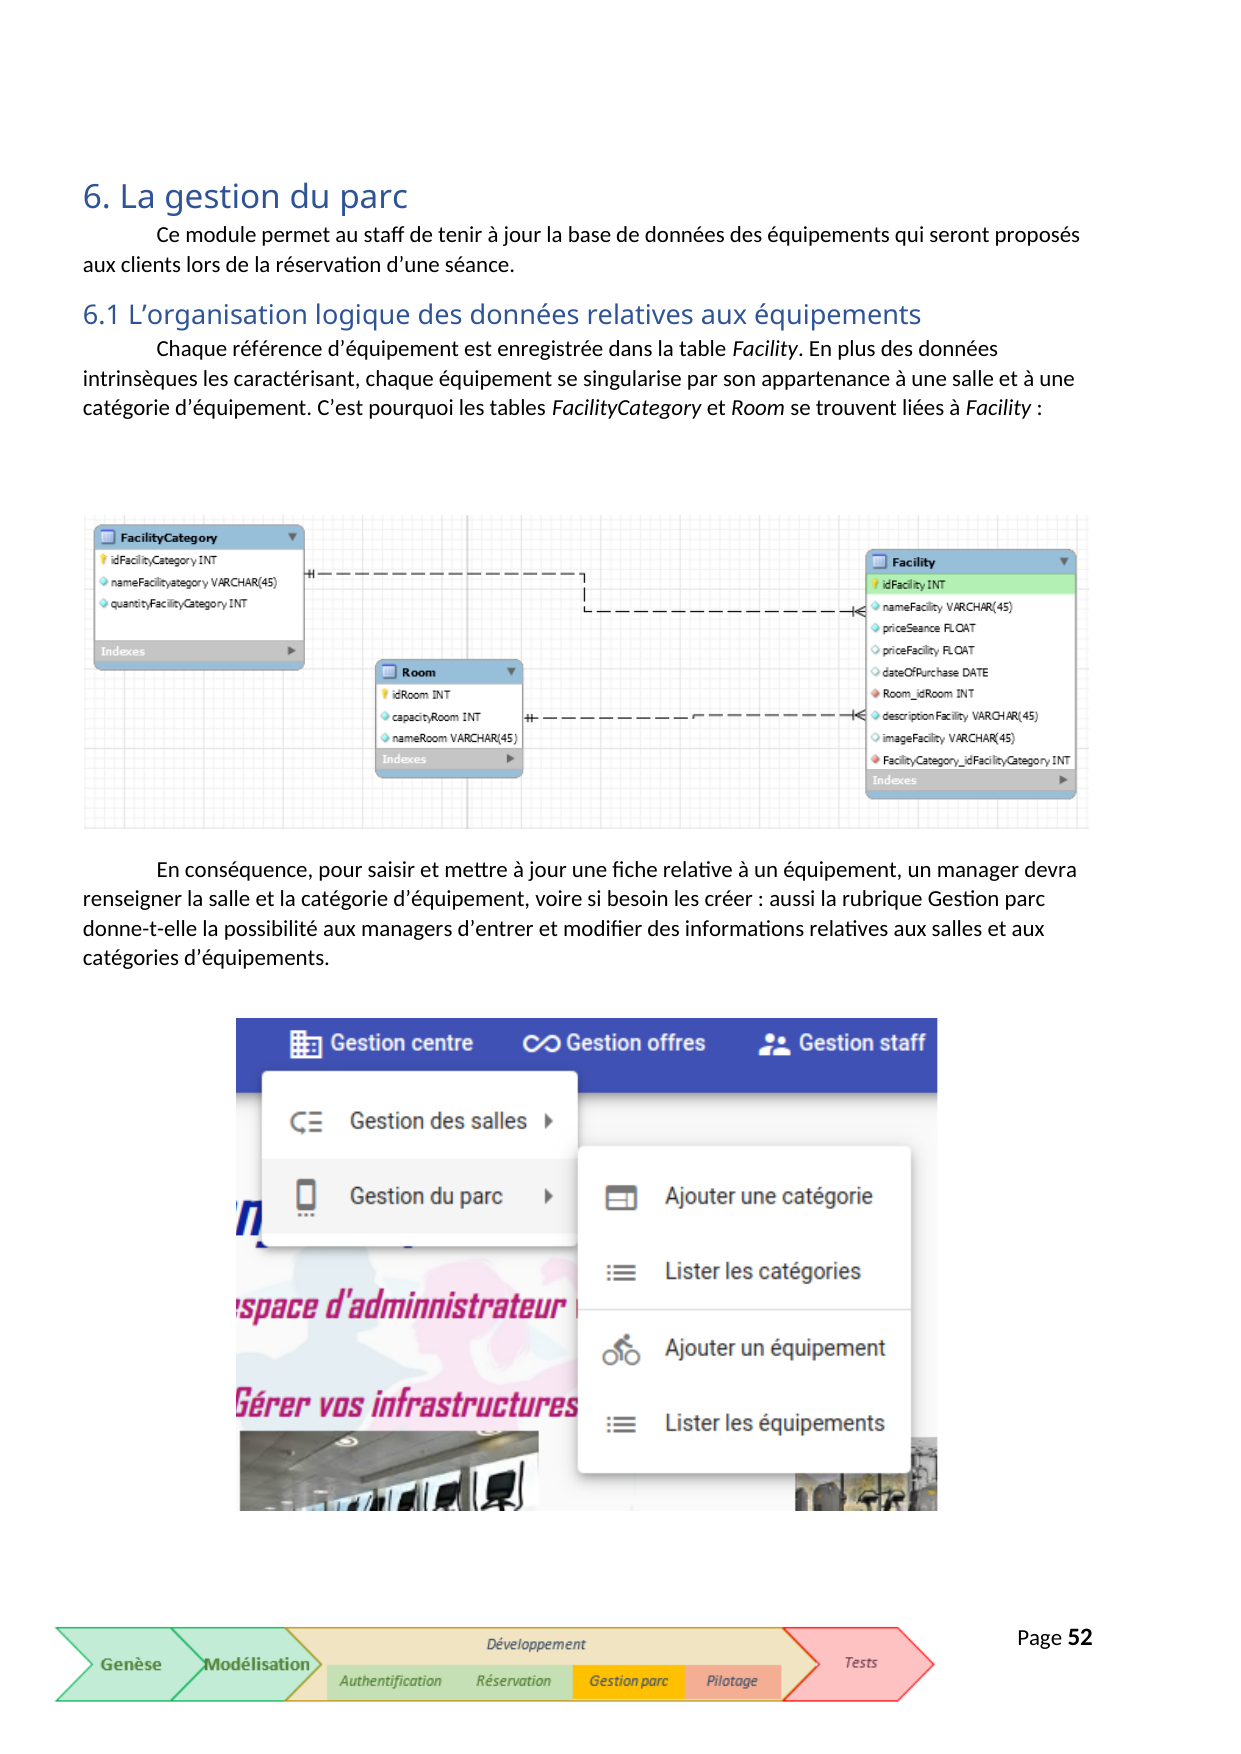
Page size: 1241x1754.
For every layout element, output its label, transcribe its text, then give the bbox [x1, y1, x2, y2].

subtitle 6.1 L’organisation logique des données relatives aux équipements [83, 296, 1092, 333]
text Chaque référence d’équipement est enregistrée dans la table Facility. En plus des données intrinsèques les caractérisant, chaque équipement se singularise par son appartenance à une salle et à une catégorie d’équipement. C’est pourquoi les tables FacilityCategory et Room se trouvent liées à Facility : [83, 334, 1092, 421]
text Ce module permet au staff de tenir à jour la base de données des équipements qui seront proposés aux clients lors de la réservation d’une séance. [83, 220, 1092, 278]
subtitle 6. La gestion du parc [83, 173, 1092, 218]
picture [48, 1622, 939, 1703]
picture [234, 1018, 937, 1508]
picture [82, 515, 1089, 828]
